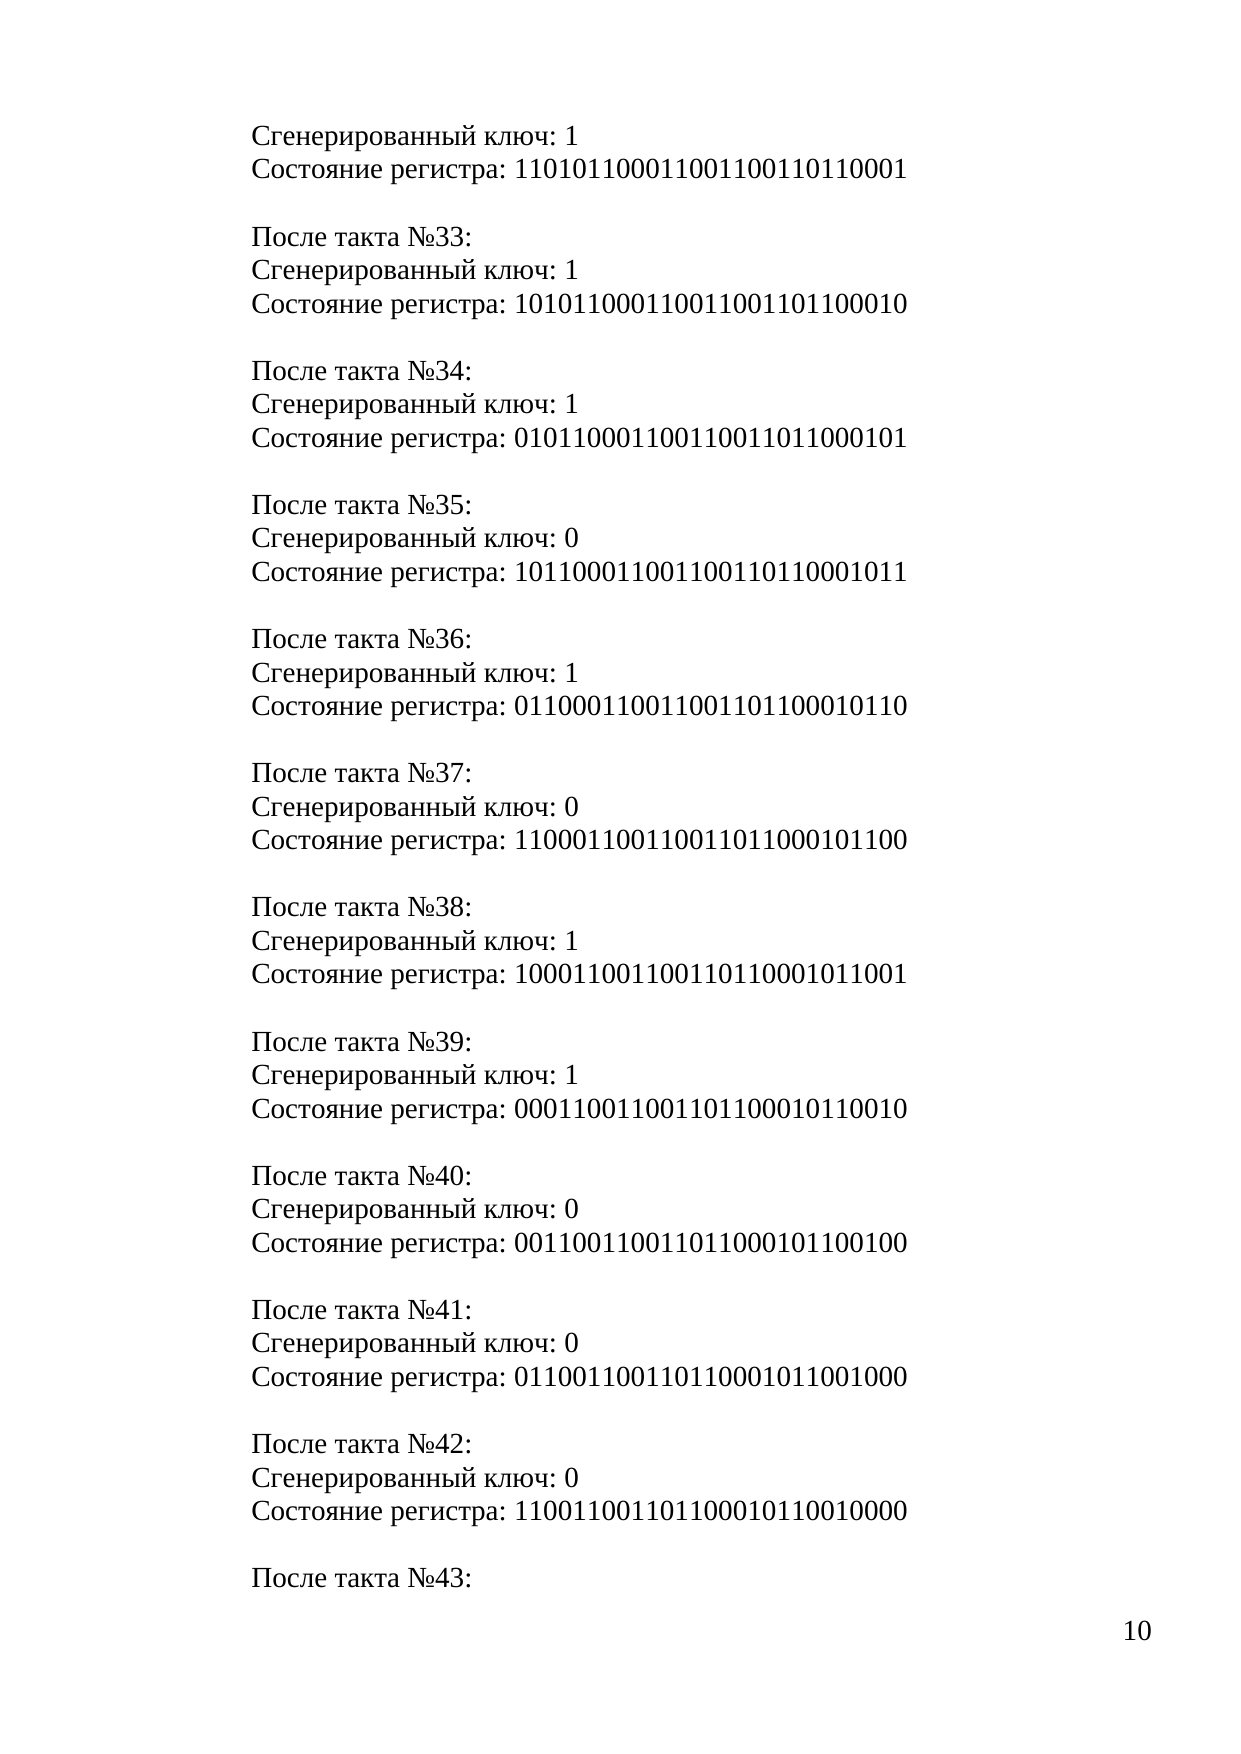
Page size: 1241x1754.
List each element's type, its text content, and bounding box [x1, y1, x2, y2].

text После такта №35: [177, 487, 1152, 521]
text Состояние регистра: 101100011001100110110001011 [177, 554, 1152, 588]
text Состояние регистра: 110001100110011011000101100 [177, 822, 1152, 856]
text После такта №39: [177, 1024, 1152, 1057]
text После такта №37: [177, 755, 1152, 789]
text После такта №40: [177, 1158, 1152, 1191]
text После такта №34: [177, 353, 1152, 386]
text После такта №36: [177, 621, 1152, 655]
text Состояние регистра: 110101100011001100110110001 [177, 152, 1152, 185]
text Сгенерированный ключ: 1 [177, 1057, 1152, 1091]
text Сгенерированный ключ: 0 [177, 1460, 1152, 1493]
text Состояние регистра: 000110011001101100010110010 [177, 1091, 1152, 1124]
text Состояние регистра: 100011001100110110001011001 [177, 957, 1152, 990]
text После такта №42: [177, 1426, 1152, 1460]
text Сгенерированный ключ: 1 [177, 252, 1152, 286]
text Состояние регистра: 110011001101100010110010000 [177, 1493, 1152, 1527]
text После такта №38: [177, 889, 1152, 923]
text После такта №41: [177, 1292, 1152, 1326]
text Состояние регистра: 010110001100110011011000101 [177, 420, 1152, 453]
text Сгенерированный ключ: 1 [177, 923, 1152, 957]
text Состояние регистра: 011000110011001101100010110 [177, 688, 1152, 722]
text Состояние регистра: 101011000110011001101100010 [177, 286, 1152, 319]
text Сгенерированный ключ: 0 [177, 1326, 1152, 1359]
text После такта №43: [177, 1560, 1152, 1594]
text Сгенерированный ключ: 1 [177, 386, 1152, 420]
text Сгенерированный ключ: 0 [177, 789, 1152, 822]
text Сгенерированный ключ: 0 [177, 1191, 1152, 1225]
text Сгенерированный ключ: 1 [177, 655, 1152, 688]
text Сгенерированный ключ: 0 [177, 521, 1152, 554]
text После такта №33: [177, 219, 1152, 252]
text Сгенерированный ключ: 1 [177, 118, 1152, 152]
text Состояние регистра: 001100110011011000101100100 [177, 1225, 1152, 1258]
text Состояние регистра: 011001100110110001011001000 [177, 1359, 1152, 1393]
